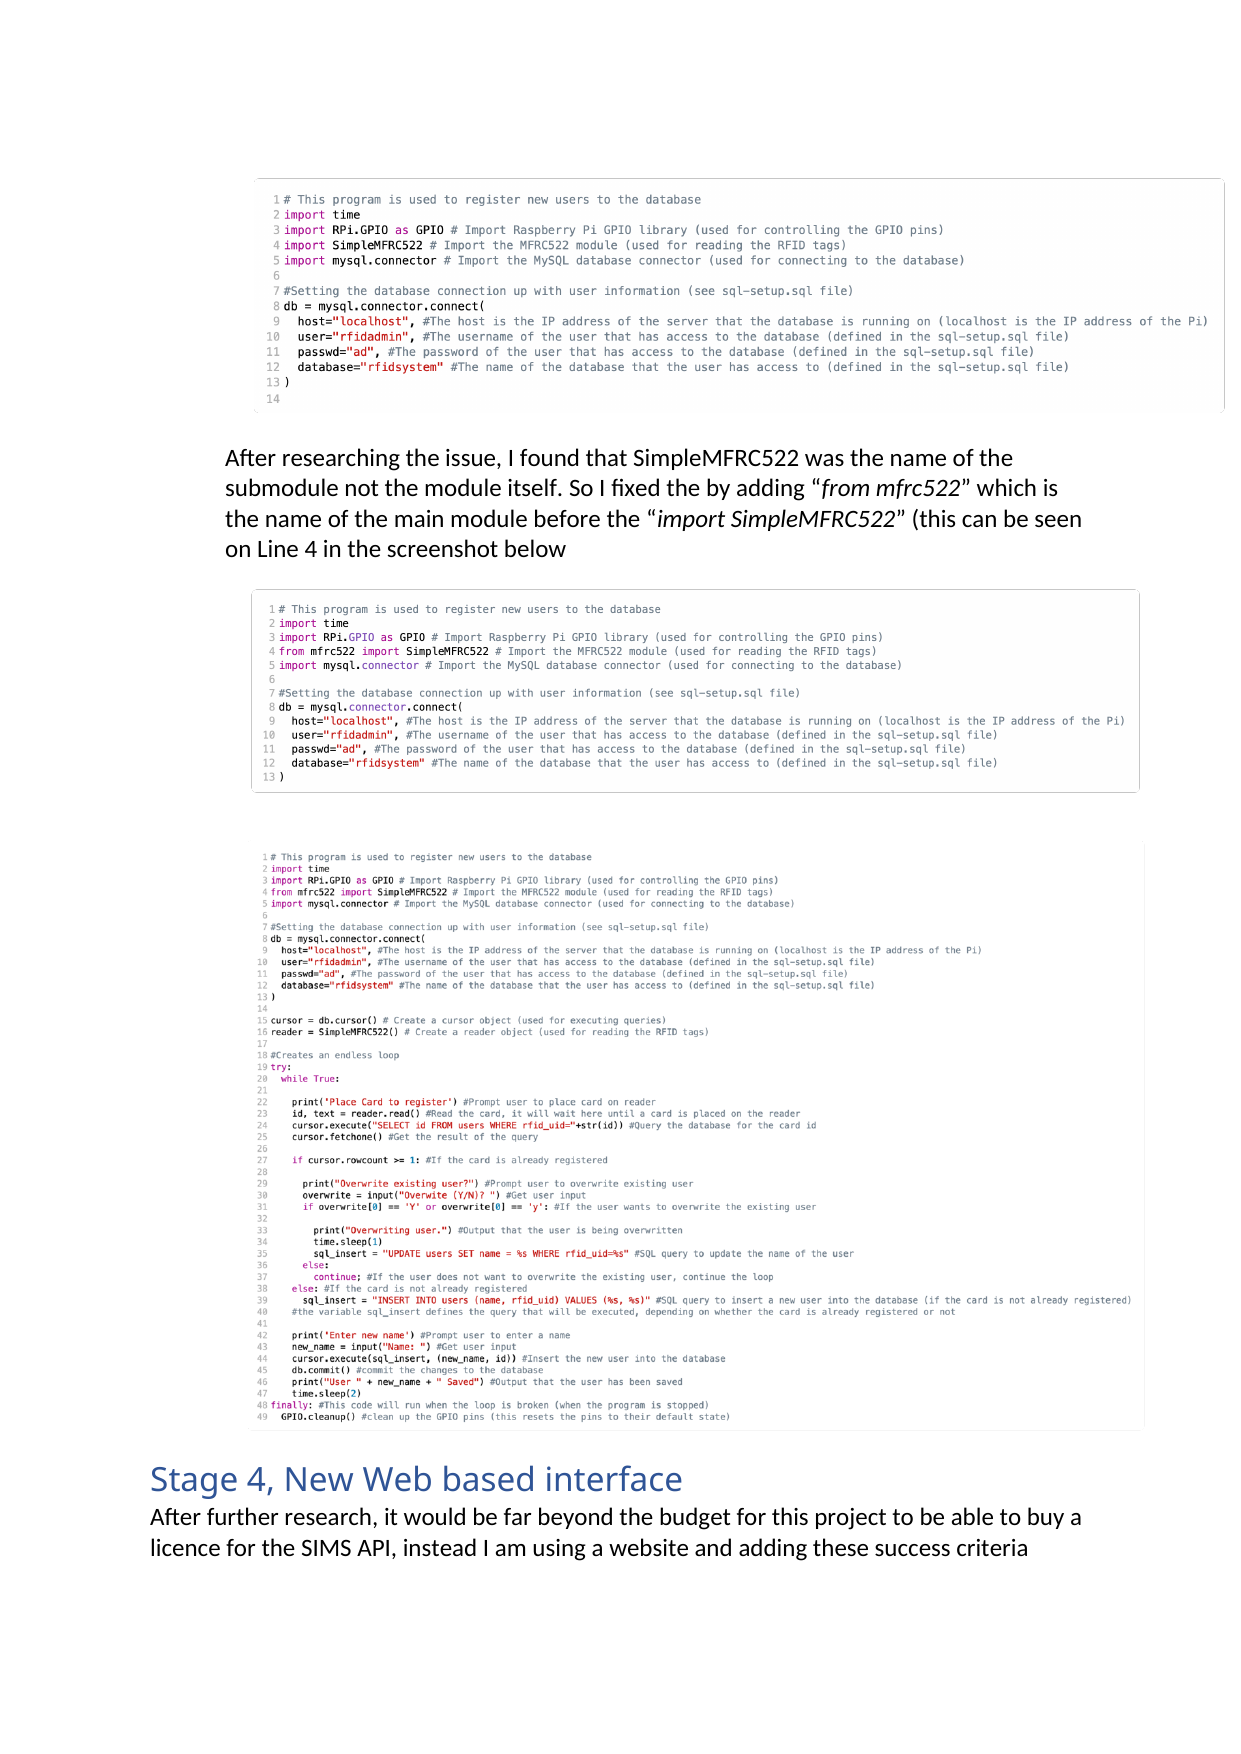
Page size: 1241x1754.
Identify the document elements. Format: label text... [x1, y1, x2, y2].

text After further research, it would be far beyond the budget for this project to be able to buy a licence for the SIMS API, instead I am using a website and adding these success criteria [150, 1501, 1090, 1562]
picture [225, 150, 1241, 442]
list After researching the issue, I found that SimpleMFRC522 was the name of the submodule not the module itself. So I fixed the by adding “from mfrc522” which is the name of the main module before the “import SimpleMFRC522” (this can be seen on Line 4 in the screenshot below [225, 442, 1090, 563]
picture [225, 563, 1166, 1452]
subtitle Stage 4, New Web based interface [150, 1456, 1090, 1501]
